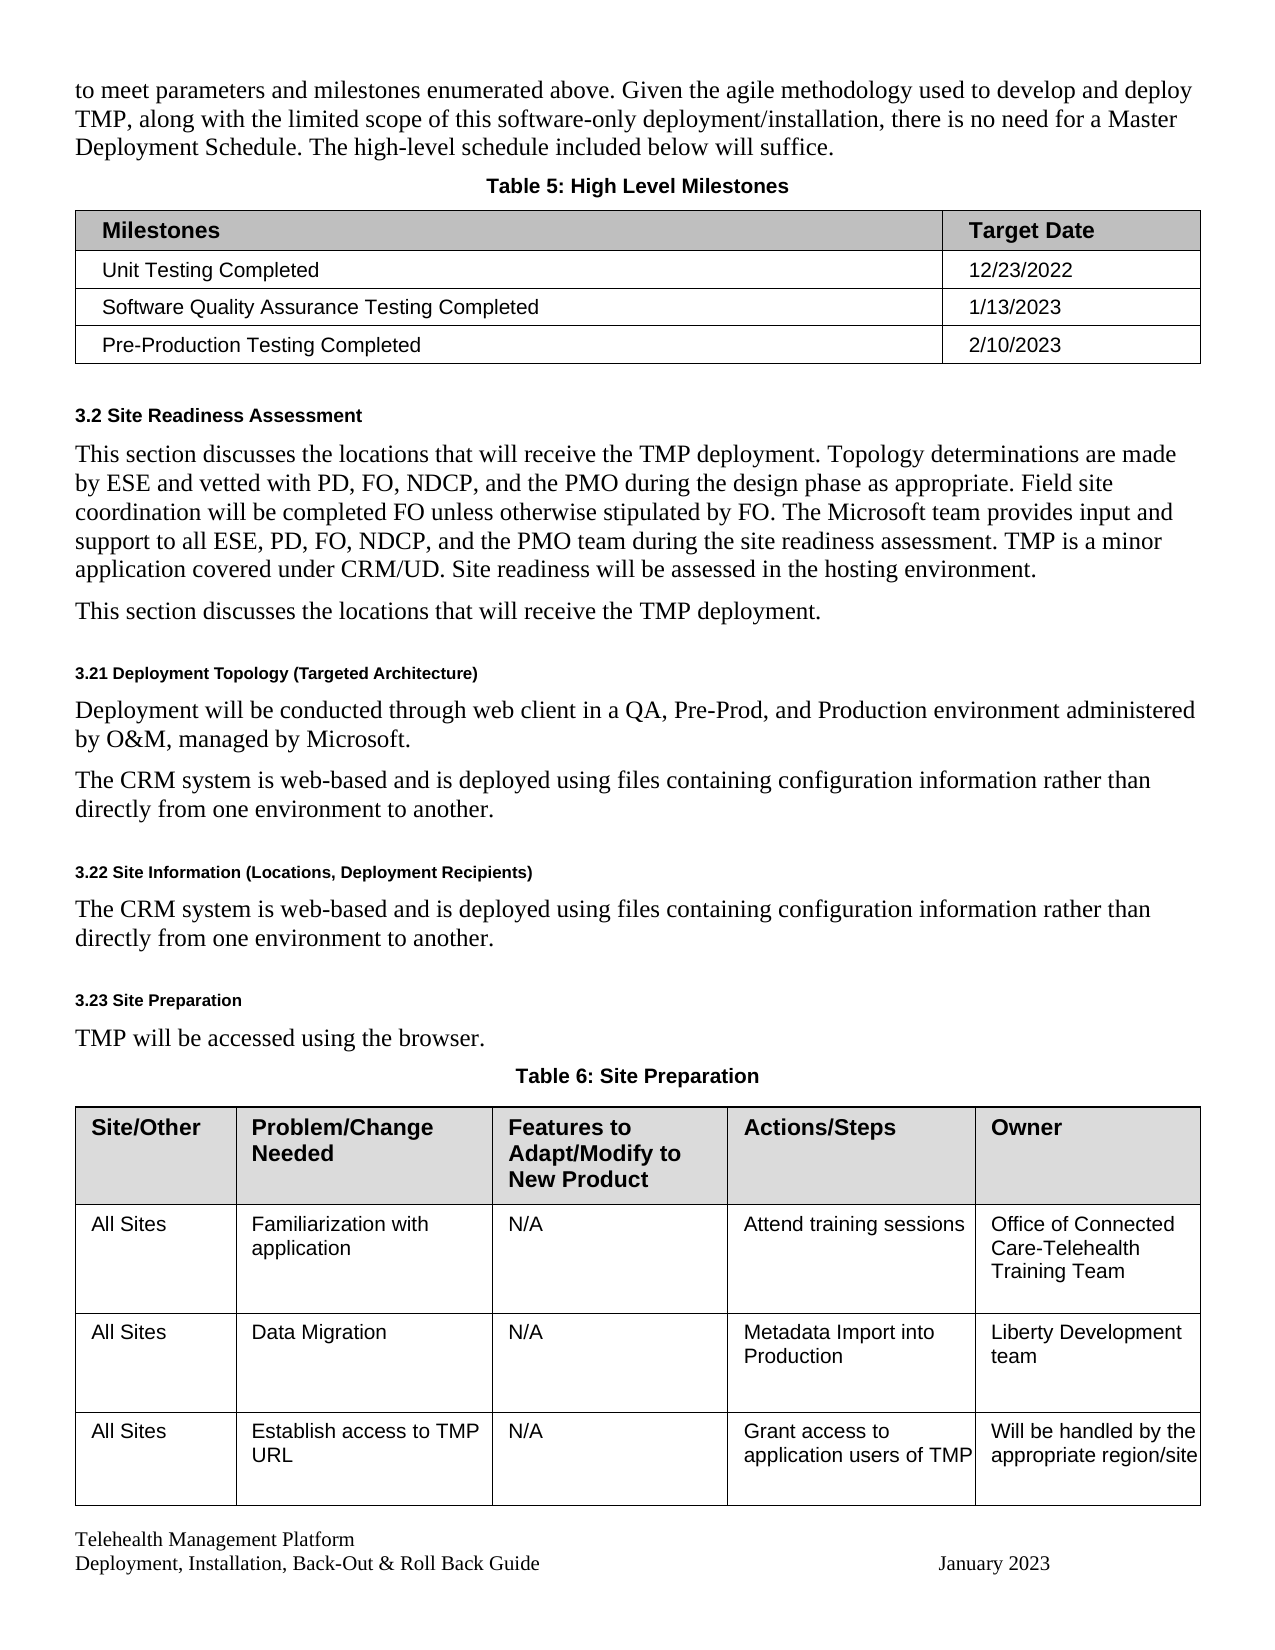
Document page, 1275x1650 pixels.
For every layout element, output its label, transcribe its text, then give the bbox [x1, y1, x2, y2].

table_cell Pre-Production Testing Completed [76, 326, 942, 363]
table_cell Grant access to application users of TMP [728, 1413, 975, 1505]
table_cell Office of Connected Care-Telehealth Training Team [976, 1205, 1200, 1313]
table_cell Software Quality Assurance Testing Completed [76, 289, 942, 325]
table_header Target Date [943, 211, 1200, 250]
subtitle 3.23 Site Preparation [75, 977, 1200, 1010]
subtitle 3.22 Site Information (Locations, Deployment Recipients) [75, 848, 1200, 882]
text Table 6: Site Preparation [75, 1064, 1200, 1088]
table_header Milestones [76, 211, 942, 250]
table_cell N/A [493, 1314, 727, 1412]
text This section discusses the locations that will receive the TMP deployment. Topology determinations are made by ESE and vetted with PD, FO, NDCP, and the PMO during the design phase as appropriate. Field site coordination will be completed FO unless otherwise stipulated by FO. The Microsoft team provides input and support to all ESE, PD, FO, NDCP, and the PMO team during the site readiness assessment. TMP is a minor application covered under CRM/UD. Site readiness will be assessed in the hosting environment. [75, 439, 1200, 583]
table_cell All Sites [76, 1413, 236, 1505]
table_header Owner [976, 1108, 1200, 1204]
table_header Features to Adapt/Modify to New Product [493, 1108, 727, 1204]
text This section discusses the locations that will receive the TMP deployment. [75, 596, 1200, 624]
table_cell Unit Testing Completed [76, 251, 942, 288]
text Deployment will be conducted through web client in a QA, Pre-Prod, and Production environment administered by O&M, managed by Microsoft. [75, 696, 1200, 753]
table_cell N/A [493, 1413, 727, 1505]
table_cell All Sites [76, 1314, 236, 1412]
table_cell All Sites [76, 1205, 236, 1313]
text The CRM system is web-based and is deployed using files containing configuration information rather than directly from one environment to another. [75, 894, 1200, 952]
table_header Site/Other [76, 1108, 236, 1204]
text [75, 75, 1200, 161]
text TMP will be accessed using the browser. [75, 1023, 1200, 1051]
table_cell Establish access to TMP URL [237, 1413, 492, 1505]
table_cell Will be handled by the appropriate region/site [976, 1413, 1200, 1505]
table_cell 1/13/2023 [943, 289, 1200, 325]
subtitle 3.21 Deployment Topology (Targeted Architecture) [75, 649, 1200, 683]
table_header Problem/Change Needed [237, 1108, 492, 1204]
table_cell N/A [493, 1205, 727, 1313]
table_cell Familiarization with application [237, 1205, 492, 1313]
subtitle 3.2 Site Readiness Assessment [75, 389, 1200, 427]
table_cell Liberty Development team [976, 1314, 1200, 1412]
text The CRM system is web-based and is deployed using files containing configuration information rather than directly from one environment to another. [75, 766, 1200, 823]
table_cell 12/23/2022 [943, 251, 1200, 288]
table_cell Data Migration [237, 1314, 492, 1412]
table_header Actions/Steps [728, 1108, 975, 1204]
table_cell Attend training sessions [728, 1205, 975, 1313]
table_cell 2/10/2023 [943, 326, 1200, 363]
table_cell Metadata Import into Production [728, 1314, 975, 1412]
text Table 5: High Level Milestones [75, 174, 1200, 198]
